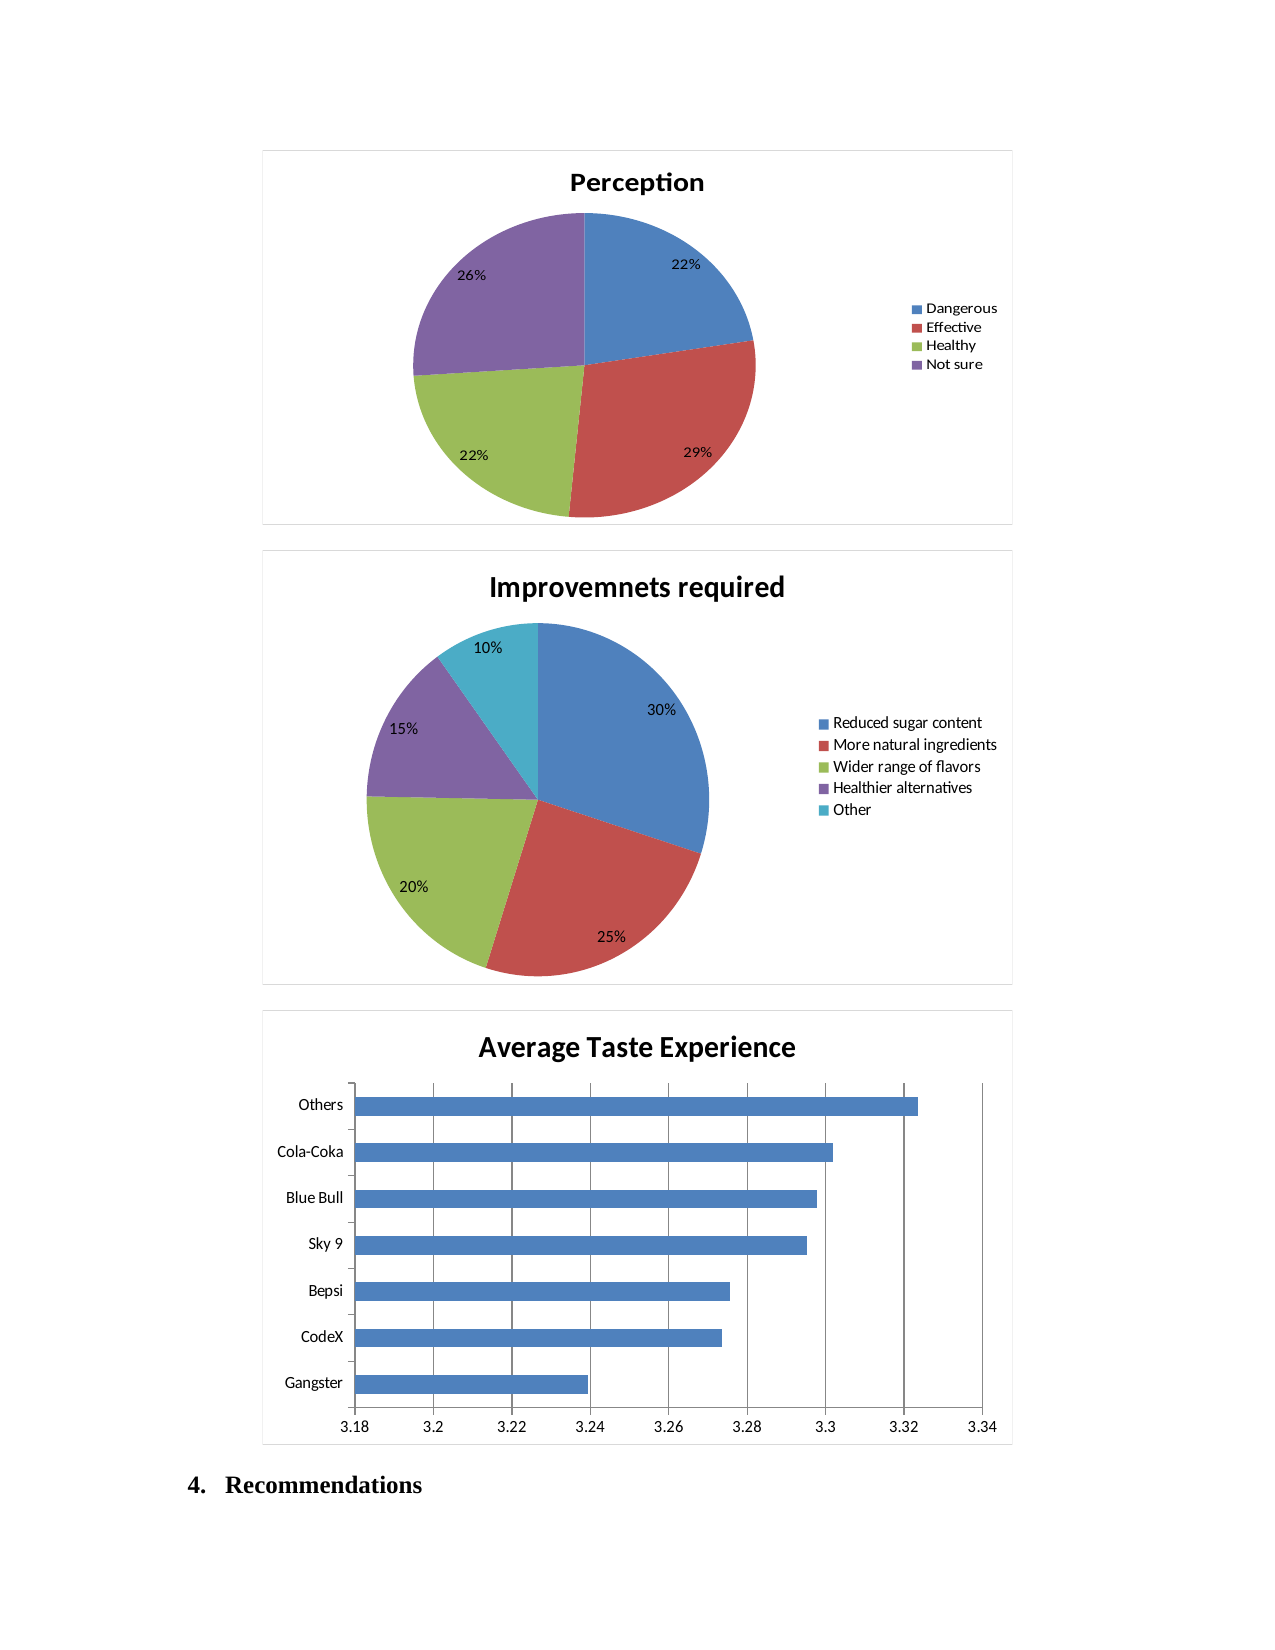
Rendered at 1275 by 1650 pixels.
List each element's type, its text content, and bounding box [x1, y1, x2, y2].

list Recommendations [187, 1470, 1125, 1499]
